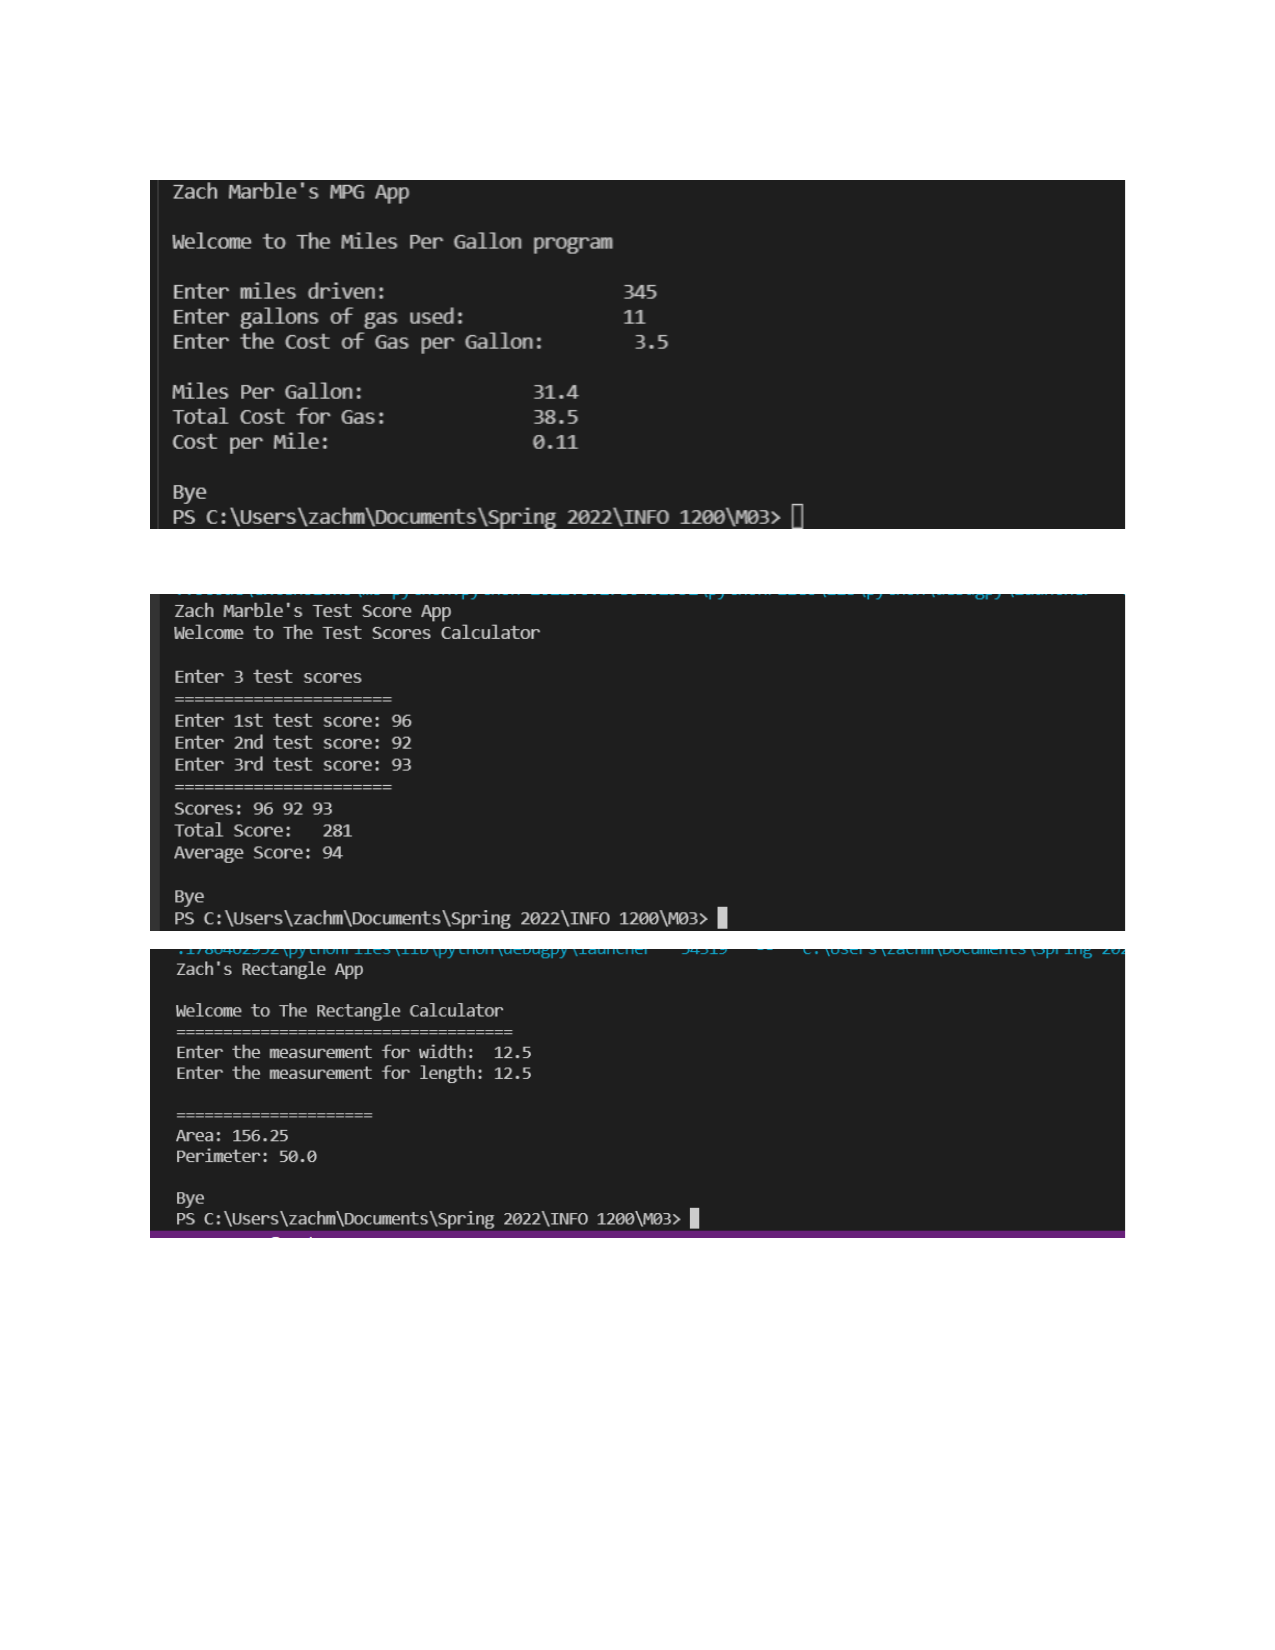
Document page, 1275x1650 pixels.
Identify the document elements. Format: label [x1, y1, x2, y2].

picture [150, 949, 1125, 1238]
picture [150, 180, 1125, 529]
picture [150, 594, 1125, 931]
